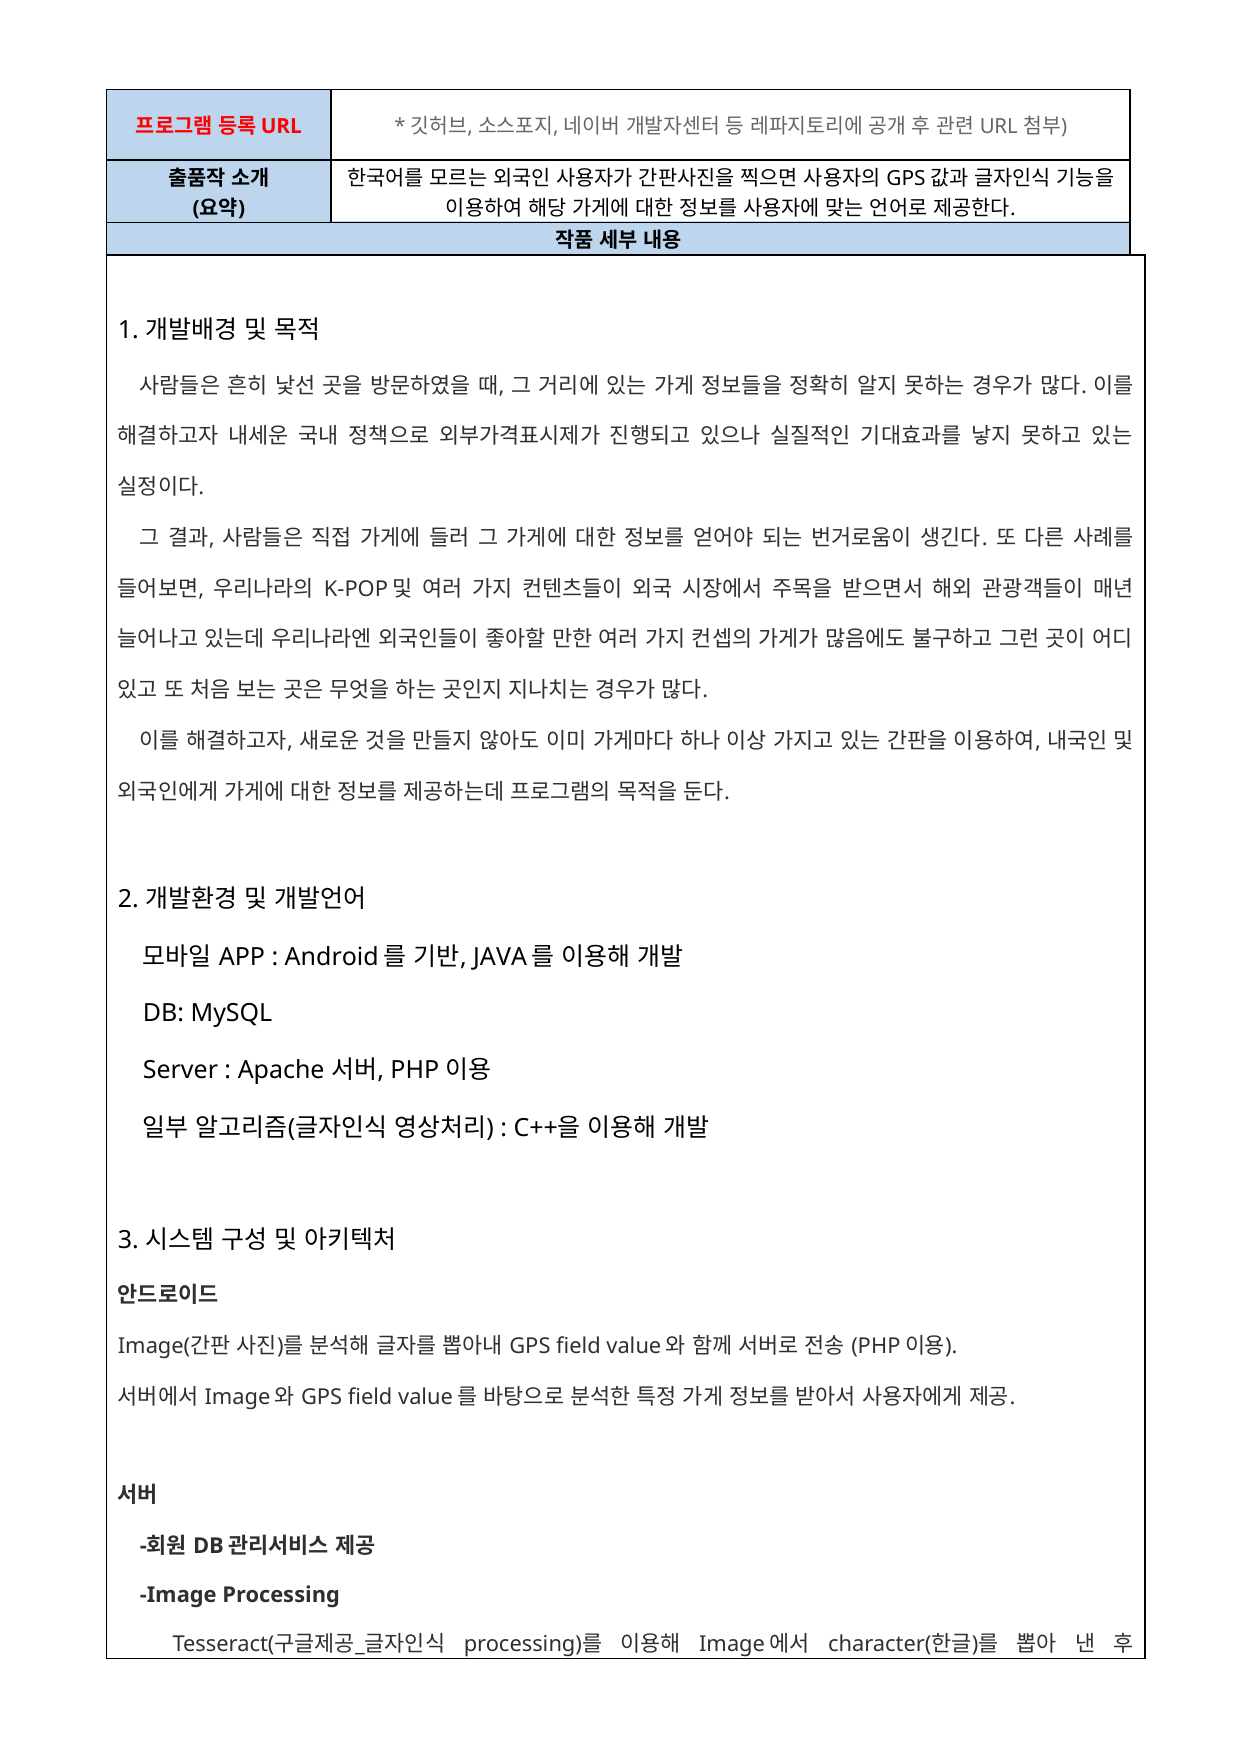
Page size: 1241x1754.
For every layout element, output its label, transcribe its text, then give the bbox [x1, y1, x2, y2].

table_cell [107, 256, 1144, 1658]
table_cell 한국어를 모르는 외국인 사용자가 간판사진을 찍으면 사용자의 GPS값과 글자인식 기능을 이용하여 해당 가게에 대한 정보를 사용자에 맞는 언어로 제공한다. [332, 161, 1129, 221]
table_cell 프로그램 등록URL [107, 90, 330, 159]
table_cell 작품 세부 내용 [107, 223, 1129, 254]
table_cell * 깃허브, 소스포지, 네이버 개발자센터 등 레파지토리에 공개 후 관련 URL 첨부) [332, 90, 1129, 159]
table_cell 출품작 소개 (요약) [107, 161, 330, 221]
